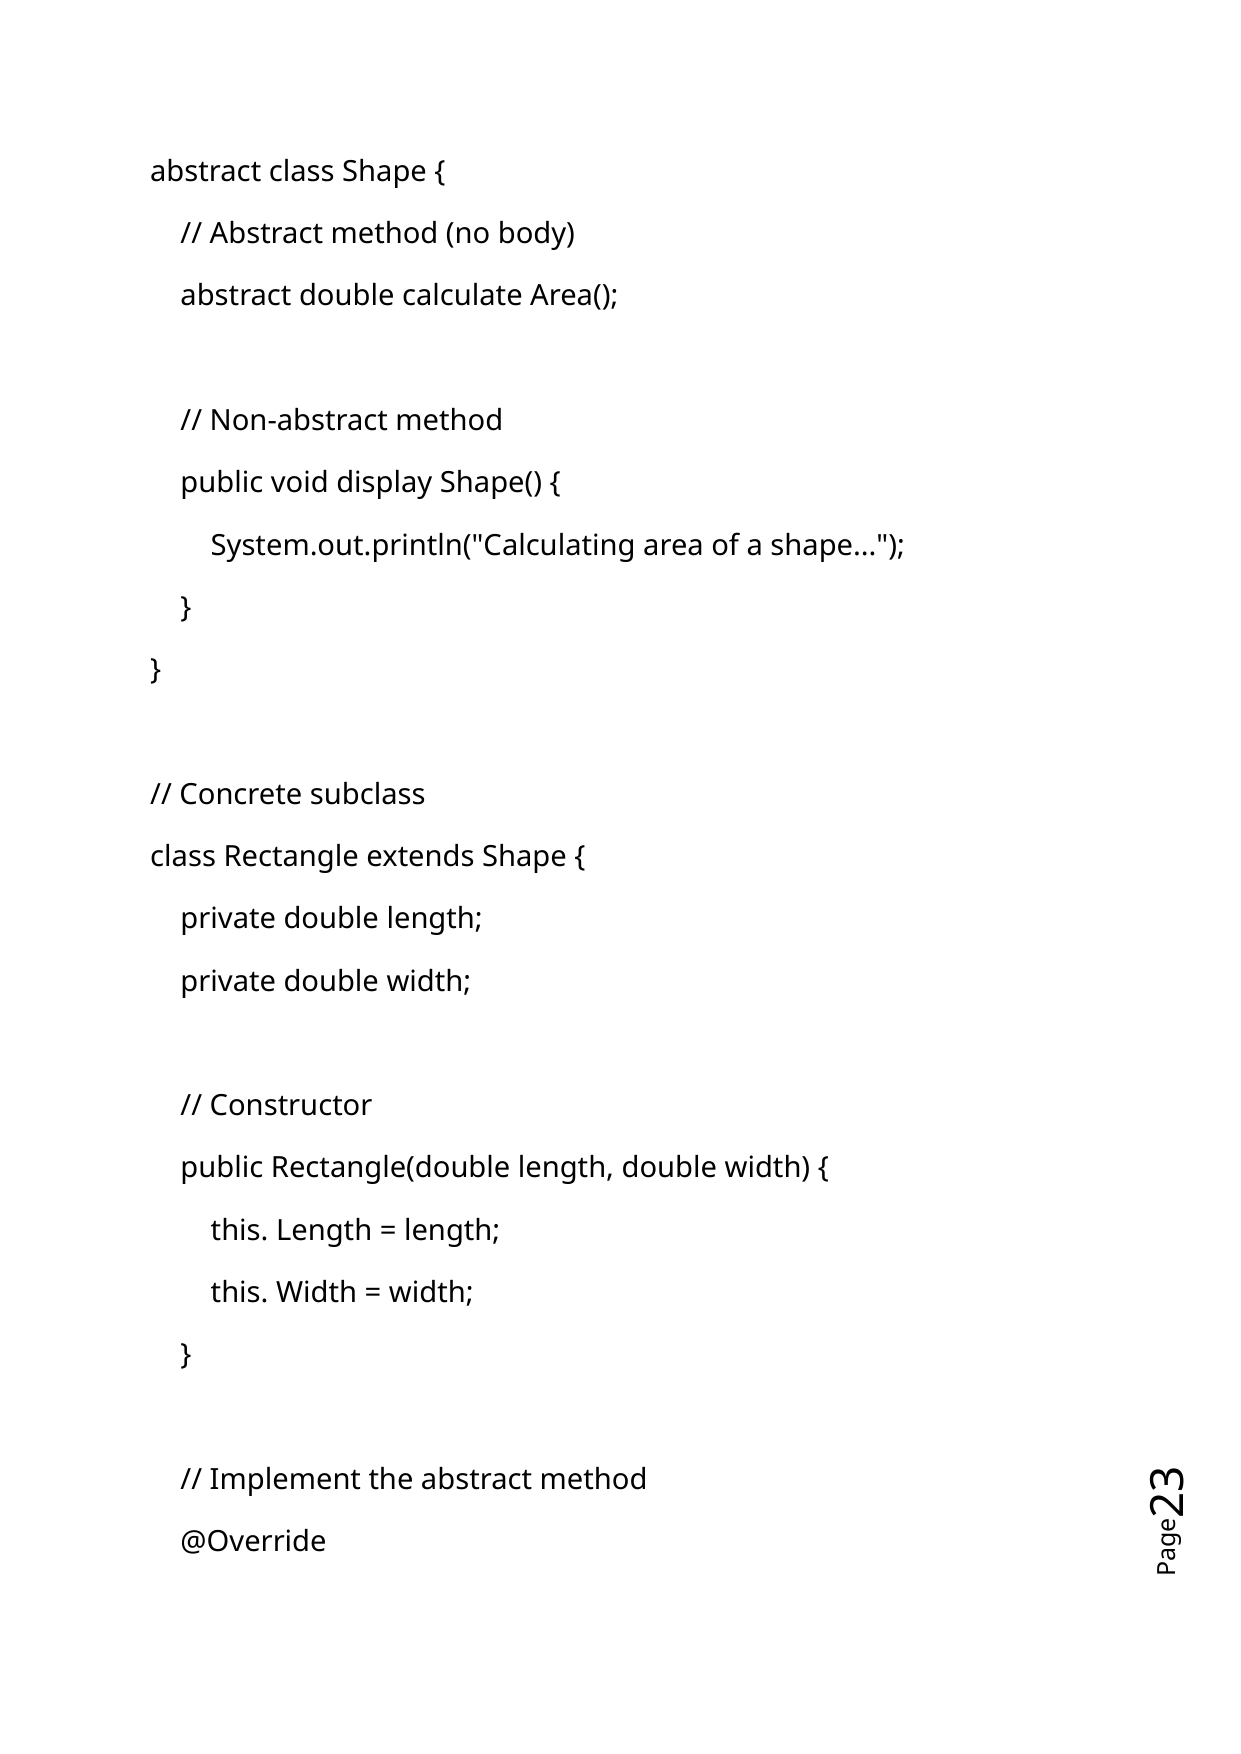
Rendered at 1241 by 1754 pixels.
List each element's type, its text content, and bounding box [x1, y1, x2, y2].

text public Rectangle(double length, double width) { [150, 1147, 1090, 1186]
text // Non-abstract method [150, 399, 1090, 439]
text } [150, 586, 1090, 626]
text System.out.println("Calculating area of a shape..."); [150, 524, 1090, 563]
text } [150, 648, 1090, 688]
text this. Width = width; [150, 1271, 1090, 1311]
text // Concrete subclass [150, 773, 1090, 813]
text @Override [150, 1520, 1090, 1560]
text class Rectangle extends Shape { [150, 835, 1090, 875]
text // Implement the abstract method [150, 1458, 1090, 1498]
text } [150, 1333, 1090, 1373]
text public void display Shape() { [150, 461, 1090, 501]
text this. Length = length; [150, 1209, 1090, 1249]
text private double length; [150, 897, 1090, 937]
text // Abstract method (no body) [150, 212, 1090, 252]
text private double width; [150, 960, 1090, 999]
text abstract class Shape { [150, 150, 1090, 190]
text abstract double calculate Area(); [150, 274, 1090, 314]
text // Constructor [150, 1084, 1090, 1124]
